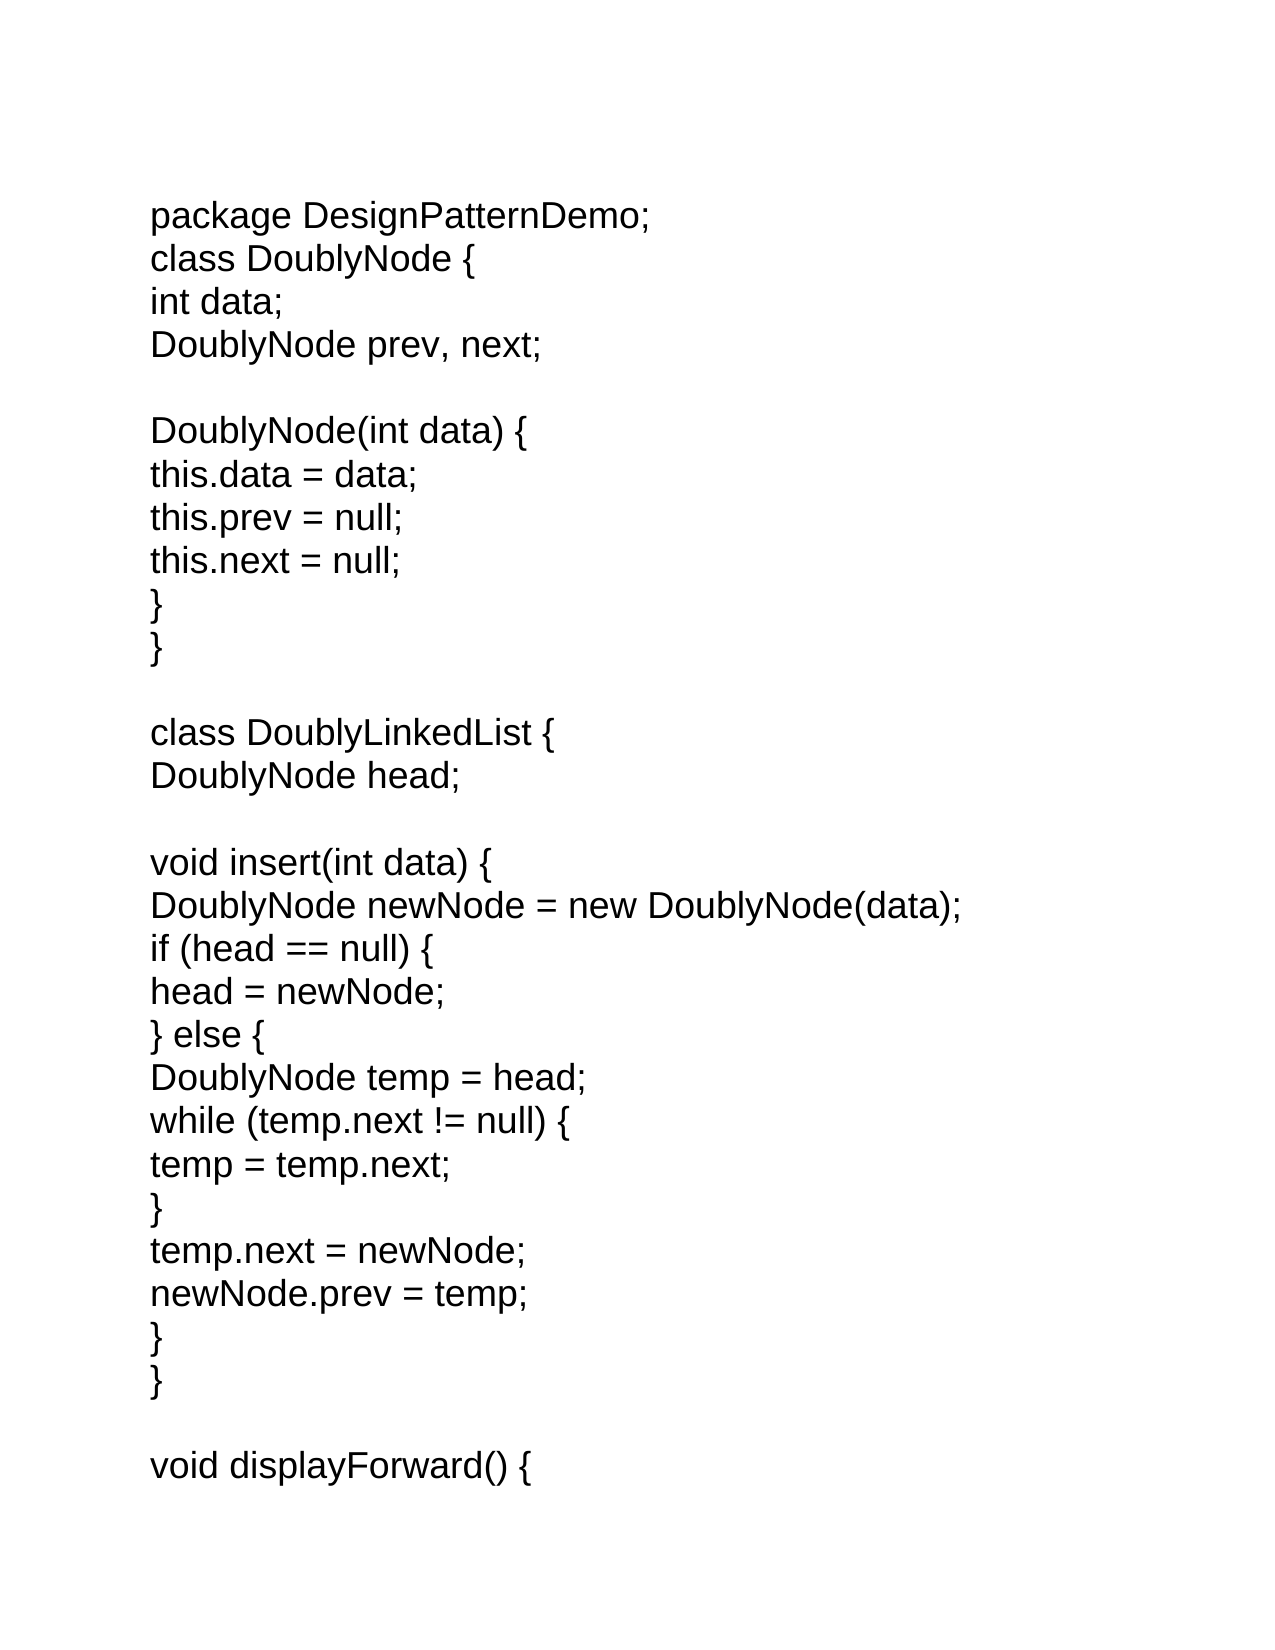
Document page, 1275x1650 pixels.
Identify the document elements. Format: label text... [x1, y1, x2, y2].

text this.prev = null; [150, 495, 1125, 538]
text if (head == null) { [150, 926, 1125, 969]
text DoublyNode prev, next; [150, 322, 1125, 366]
text this.next = null; [150, 538, 1125, 581]
text } else { [150, 1012, 1125, 1056]
text package DesignPatternDemo; [150, 193, 1125, 236]
text } [150, 581, 1125, 624]
text DoublyNode(int data) { [150, 409, 1125, 452]
text DoublyNode newNode = new DoublyNode(data); [150, 883, 1125, 926]
text void displayForward() { [150, 1444, 1125, 1487]
text } [150, 1357, 1125, 1401]
text class DoublyLinkedList { [150, 711, 1125, 754]
text this.data = data; [150, 452, 1125, 495]
text DoublyNode head; [150, 754, 1125, 797]
text head = newNode; [150, 969, 1125, 1012]
text } [150, 1314, 1125, 1357]
text void insert(int data) { [150, 840, 1125, 883]
text temp.next = newNode; [150, 1228, 1125, 1271]
text temp = temp.next; [150, 1142, 1125, 1185]
text int data; [150, 279, 1125, 322]
text newNode.prev = temp; [150, 1271, 1125, 1314]
text DoublyNode temp = head; [150, 1056, 1125, 1099]
text while (temp.next != null) { [150, 1099, 1125, 1142]
text } [150, 1185, 1125, 1228]
text class DoublyNode { [150, 236, 1125, 279]
text } [150, 624, 1125, 667]
